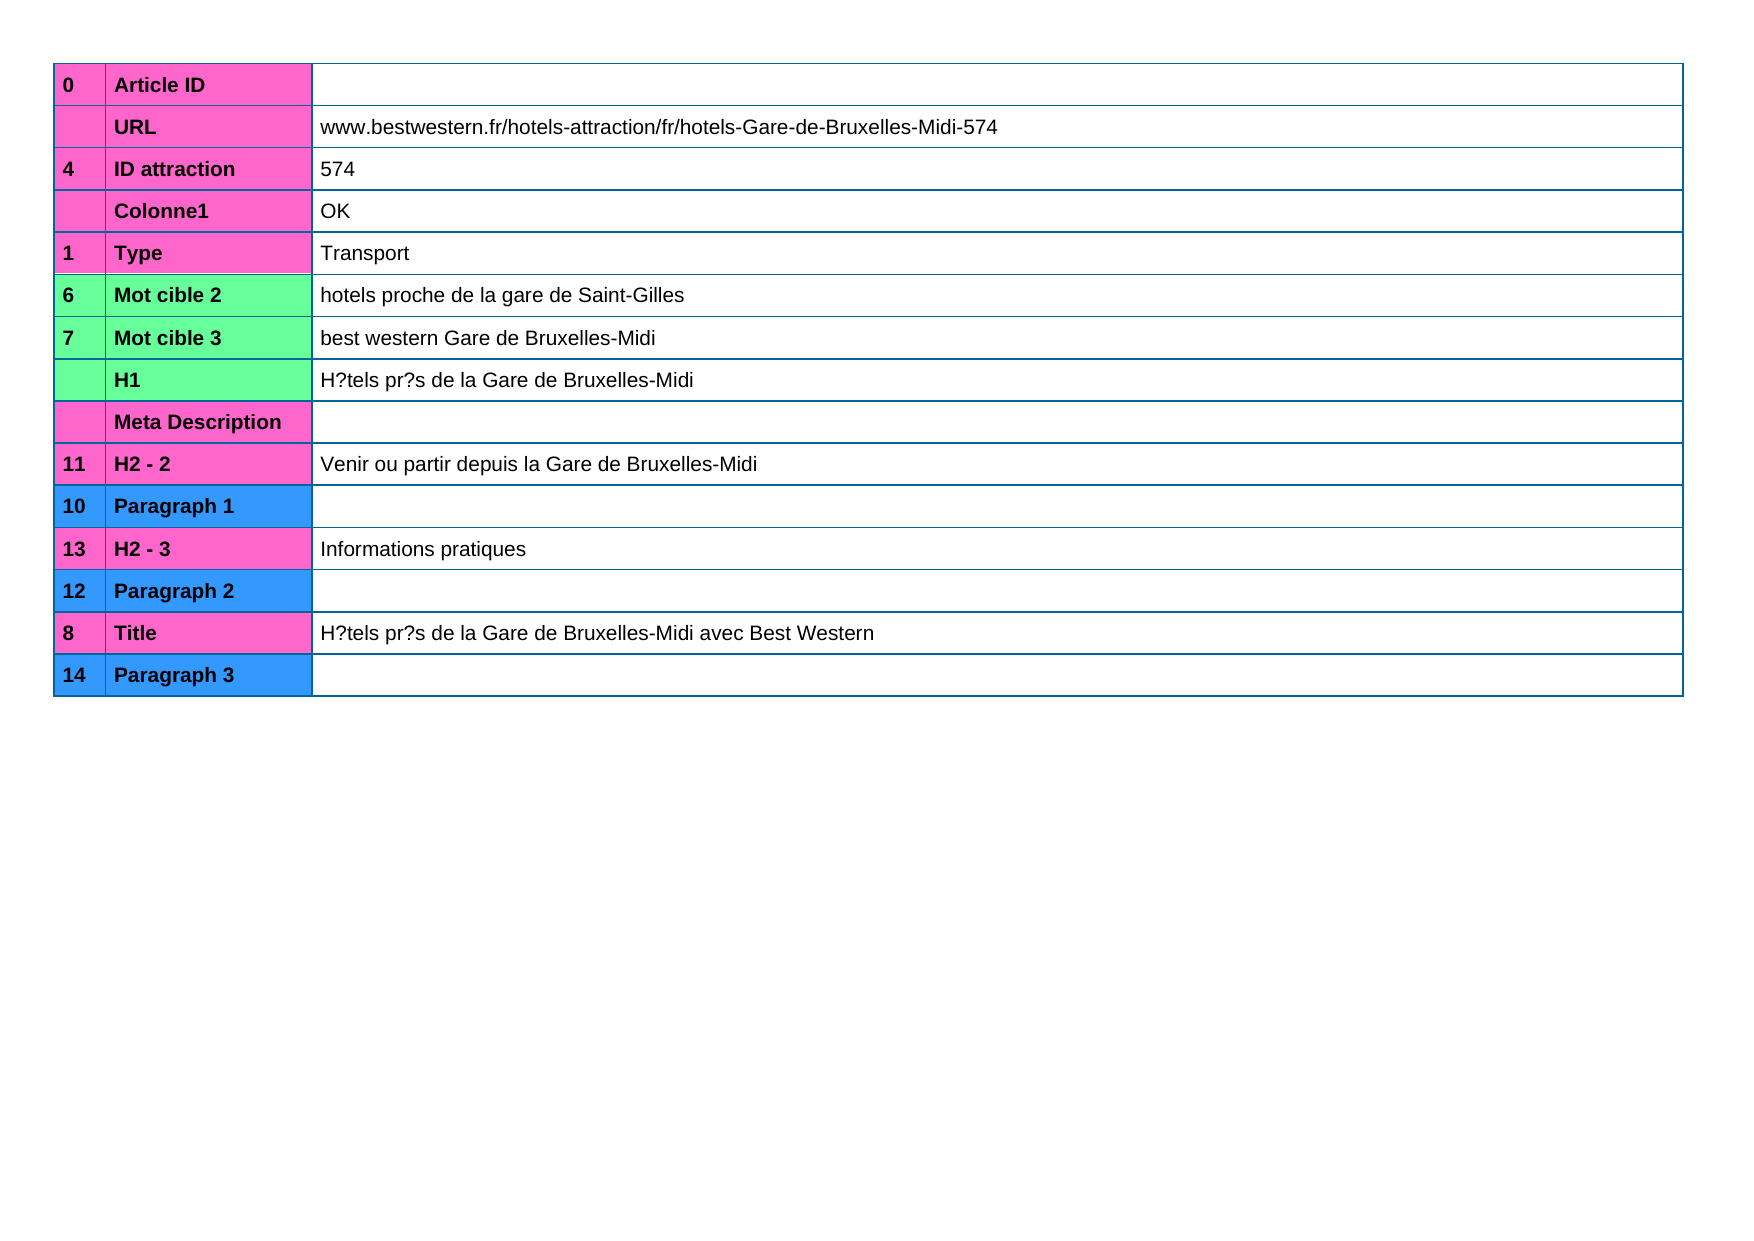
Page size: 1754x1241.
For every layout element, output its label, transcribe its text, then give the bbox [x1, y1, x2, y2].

table_cell 4 [55, 148, 105, 189]
table_cell Transport [313, 233, 1682, 273]
table_cell [313, 570, 1682, 611]
table_cell 6 [55, 275, 105, 316]
table_cell H1 [106, 360, 311, 400]
table_cell H?tels pr?s de la Gare de Bruxelles-Midi avec Best Western [313, 613, 1682, 653]
table_cell 574 [313, 148, 1682, 189]
table_header [313, 64, 1682, 105]
table_cell H2 - 3 [106, 528, 311, 569]
table_cell Paragraph 1 [106, 486, 311, 527]
table_cell Title [106, 613, 311, 653]
table_header Article ID [106, 64, 311, 105]
table_cell H2 - 2 [106, 444, 311, 484]
table_cell OK [313, 191, 1682, 231]
table_cell H?tels pr?s de la Gare de Bruxelles-Midi [313, 360, 1682, 400]
table_cell [55, 106, 105, 147]
table_cell Mot cible 3 [106, 317, 311, 358]
table_cell 10 [55, 486, 105, 527]
table_cell Venir ou partir depuis la Gare de Bruxelles-Midi [313, 444, 1682, 484]
table_cell Meta Description [106, 402, 311, 442]
table_cell Paragraph 2 [106, 570, 311, 611]
table_cell ID attraction [106, 148, 311, 189]
table_cell Informations pratiques [313, 528, 1682, 569]
table_cell Mot cible 2 [106, 275, 311, 316]
table_cell [55, 191, 105, 231]
table_cell www.bestwestern.fr/hotels-attraction/fr/hotels-Gare-de-Bruxelles-Midi-574 [313, 106, 1682, 147]
table_cell [55, 360, 105, 400]
table_cell URL [106, 106, 311, 147]
table_cell [55, 402, 105, 442]
table_cell [313, 402, 1682, 442]
table_cell hotels proche de la gare de Saint-Gilles [313, 275, 1682, 316]
table_cell 14 [55, 655, 105, 695]
table_cell 13 [55, 528, 105, 569]
table_cell Colonne1 [106, 191, 311, 231]
table_cell 11 [55, 444, 105, 484]
table_cell [313, 655, 1682, 695]
table_cell Type [106, 233, 311, 273]
table_cell [313, 486, 1682, 527]
table_cell Paragraph 3 [106, 655, 311, 695]
table_header 0 [55, 64, 105, 105]
table_cell 8 [55, 613, 105, 653]
table_cell best western Gare de Bruxelles-Midi [313, 317, 1682, 358]
table_cell 12 [55, 570, 105, 611]
table_cell 7 [55, 317, 105, 358]
table_cell 1 [55, 233, 105, 273]
